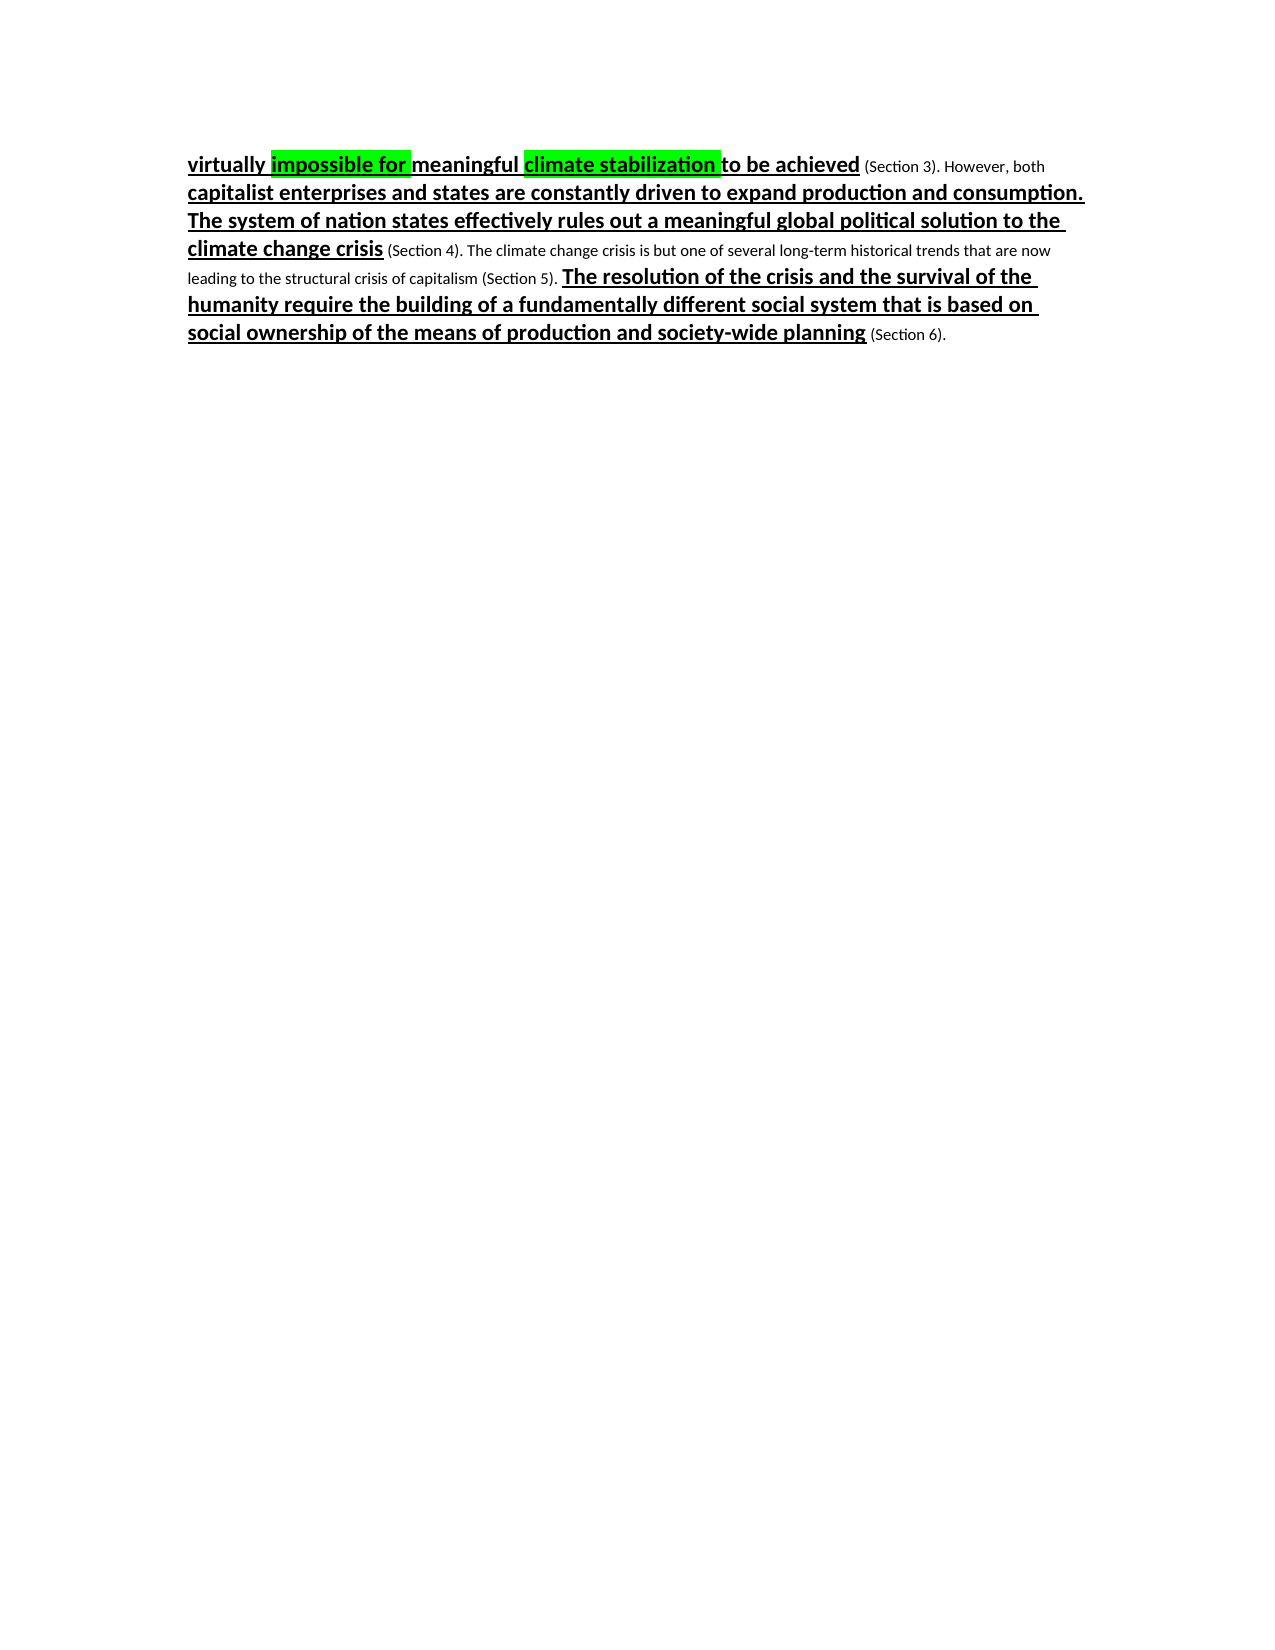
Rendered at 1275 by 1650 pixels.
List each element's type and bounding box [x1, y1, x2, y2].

text [187, 150, 1087, 346]
